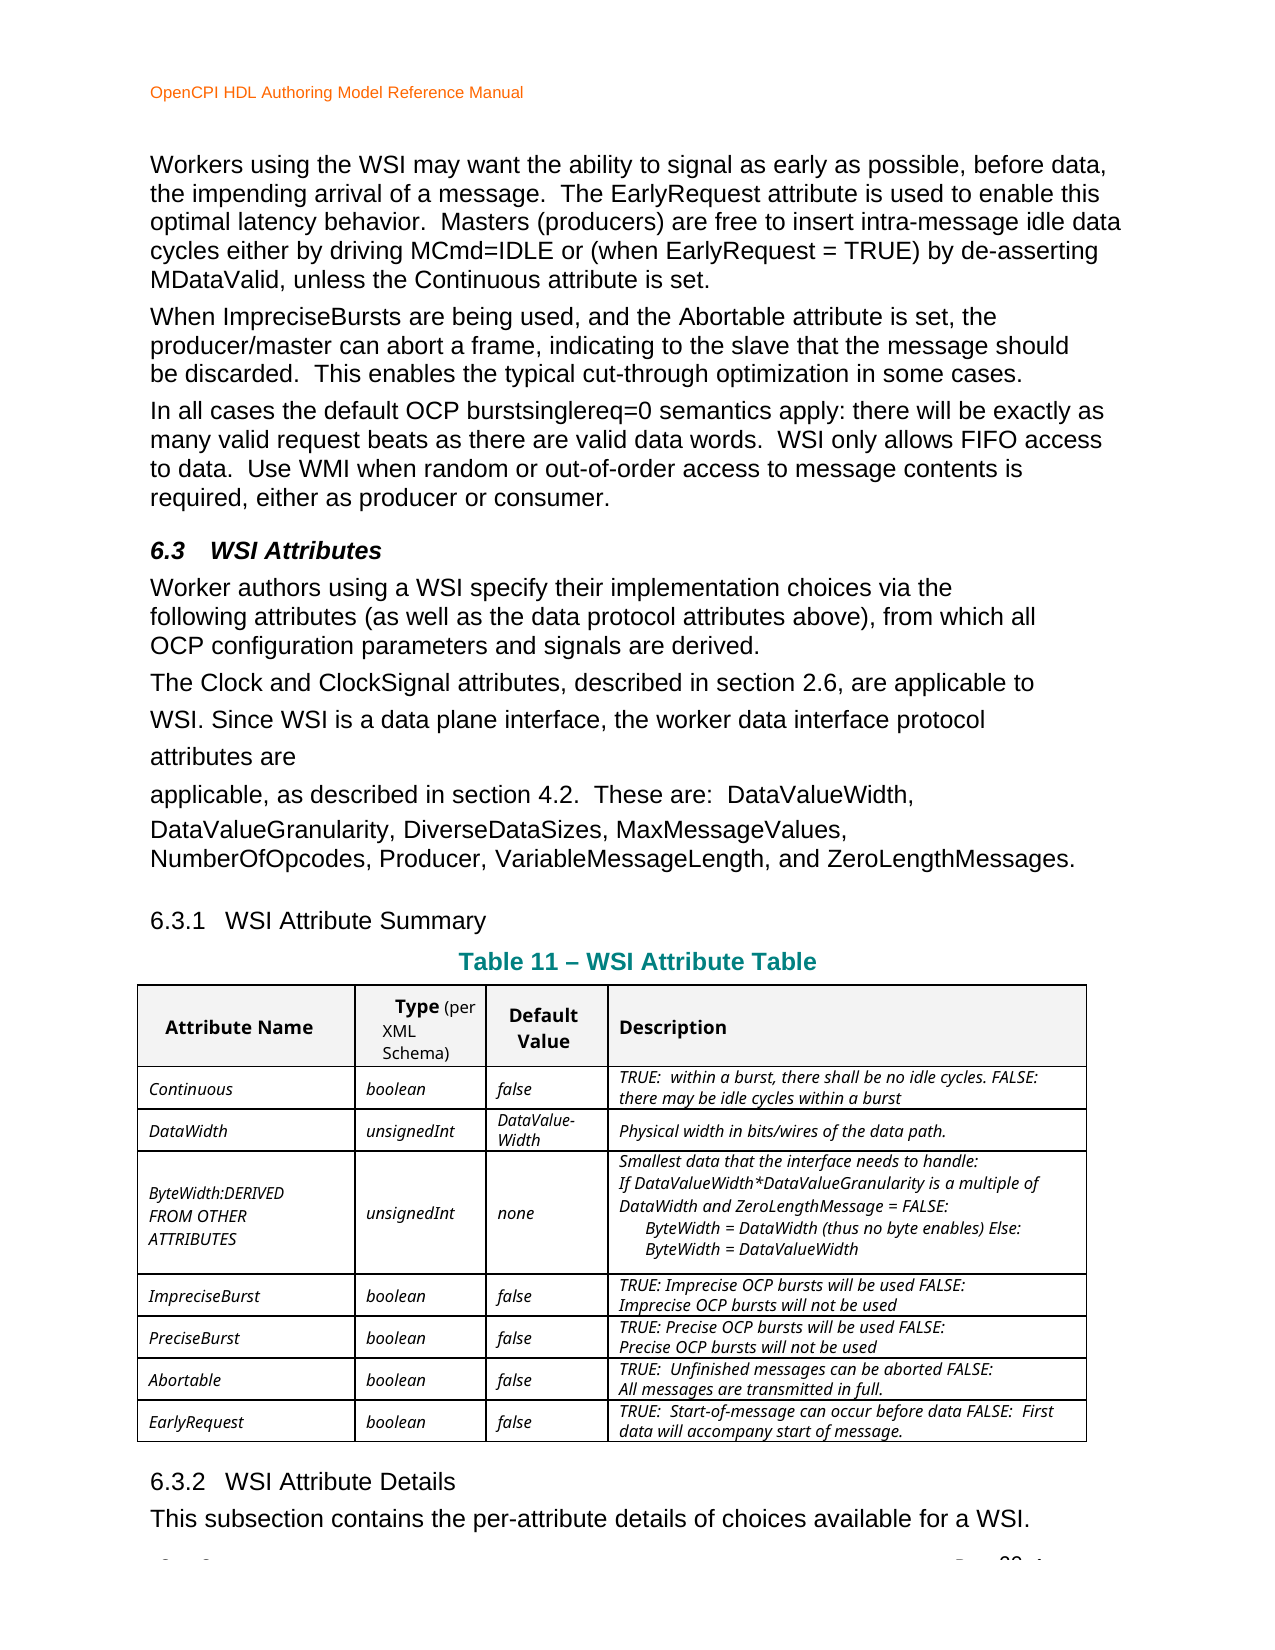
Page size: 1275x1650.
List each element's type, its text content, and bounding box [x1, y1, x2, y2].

text Table 11 – WSI Attribute Table [458, 947, 1131, 976]
table_cell Abortable [138, 1359, 354, 1399]
table_cell Physical width in bits/wires of the data path. [609, 1110, 1086, 1150]
table_cell DataValue- Width [487, 1110, 607, 1150]
table_cell boolean [356, 1275, 485, 1315]
text When ImpreciseBursts are being used, and the Abortable attribute is set, the producer/master can abort a frame, indicating to the slave that the message should be discarded. This enables the typical cut-through optimization in some cases. [150, 302, 1103, 388]
text Workers using the WSI may want the ability to signal as early as possible, before data, the impending arrival of a message. The EarlyRequest attribute is used to enable this optimal latency behavior. Masters (producers) are free to insert intra-message idle data cycles either by driving MCmd=IDLE or (when EarlyRequest = TRUE) by de-asserting MDataValid, unless the Continuous attribute is set. [150, 150, 1131, 294]
list WSI Attribute Details [150, 1467, 1131, 1496]
table_cell ImpreciseBurst [138, 1275, 354, 1315]
table_cell boolean [356, 1067, 485, 1108]
list WSI Attribute Summary [150, 906, 1131, 935]
table_cell boolean [356, 1359, 485, 1399]
table_cell TRUE: Start-of-message can occur before data FALSE: First data will accompany start of message. [609, 1401, 1086, 1441]
table_header Type (per XML Schema) [356, 986, 485, 1066]
table_header Attribute Name [138, 986, 354, 1066]
table_cell TRUE: Imprecise OCP bursts will be used FALSE: Imprecise OCP bursts will not be used [609, 1275, 1086, 1315]
table_cell false [487, 1317, 607, 1357]
text In all cases the default OCP burstsinglereq=0 semantics apply: there will be exactly as many valid request beats as there are valid data words. WSI only allows FIFO access to data. Use WMI when random or out-of-order access to message contents is required, either as producer or consumer. [150, 396, 1117, 511]
table_cell Smallest data that the interface needs to handle: If DataValueWidth*DataValueGranularity is a multiple of DataWidth and ZeroLengthMessage = FALSE: ByteWidth = DataWidth (thus no byte enables) Else: ByteWidth = DataValueWidth [609, 1152, 1086, 1273]
table_cell false [487, 1359, 607, 1399]
table_cell TRUE: Precise OCP bursts will be used FALSE: Precise OCP bursts will not be used [609, 1317, 1086, 1357]
table_cell boolean [356, 1401, 485, 1441]
table_cell TRUE: within a burst, there shall be no idle cycles. FALSE: there may be idle cycles within a burst [609, 1067, 1086, 1108]
text The Clock and ClockSignal attributes, described in section 2.6, are applicable to WSI. Since WSI is a data plane interface, the worker data interface protocol attributes are [150, 668, 1095, 770]
table_cell false [487, 1401, 607, 1441]
table_cell Continuous [138, 1067, 354, 1108]
table_cell none [487, 1152, 607, 1273]
table_header Description [609, 986, 1086, 1066]
text applicable, as described in section 4.2. These are: DataValueWidth, [150, 786, 1131, 807]
text Worker authors using a WSI specify their implementation choices via the following attributes (as well as the data protocol attributes above), from which all OCP configuration parameters and signals are derived. [150, 573, 1056, 659]
table_cell PreciseBurst [138, 1317, 354, 1357]
table_header Default Value [487, 986, 607, 1066]
table_cell false [487, 1067, 607, 1108]
table_cell false [487, 1275, 607, 1315]
table_cell DataWidth [138, 1110, 354, 1150]
text DataValueGranularity, DiverseDataSizes, MaxMessageValues, NumberOfOpcodes, Producer, VariableMessageLength, and ZeroLengthMessages. [150, 815, 1077, 873]
table_cell ByteWidth:DERIVED FROM OTHER ATTRIBUTES [138, 1152, 354, 1273]
table_cell boolean [356, 1317, 485, 1357]
table_cell unsignedInt [356, 1110, 485, 1150]
subtitle WSI Attributes [150, 536, 1131, 565]
table_cell unsignedInt [356, 1152, 485, 1273]
table_cell EarlyRequest [138, 1401, 354, 1441]
table_cell TRUE: Unfinished messages can be aborted FALSE: All messages are transmitted in full. [609, 1359, 1086, 1399]
text This subsection contains the per-attribute details of choices available for a WSI. [150, 1504, 1131, 1533]
